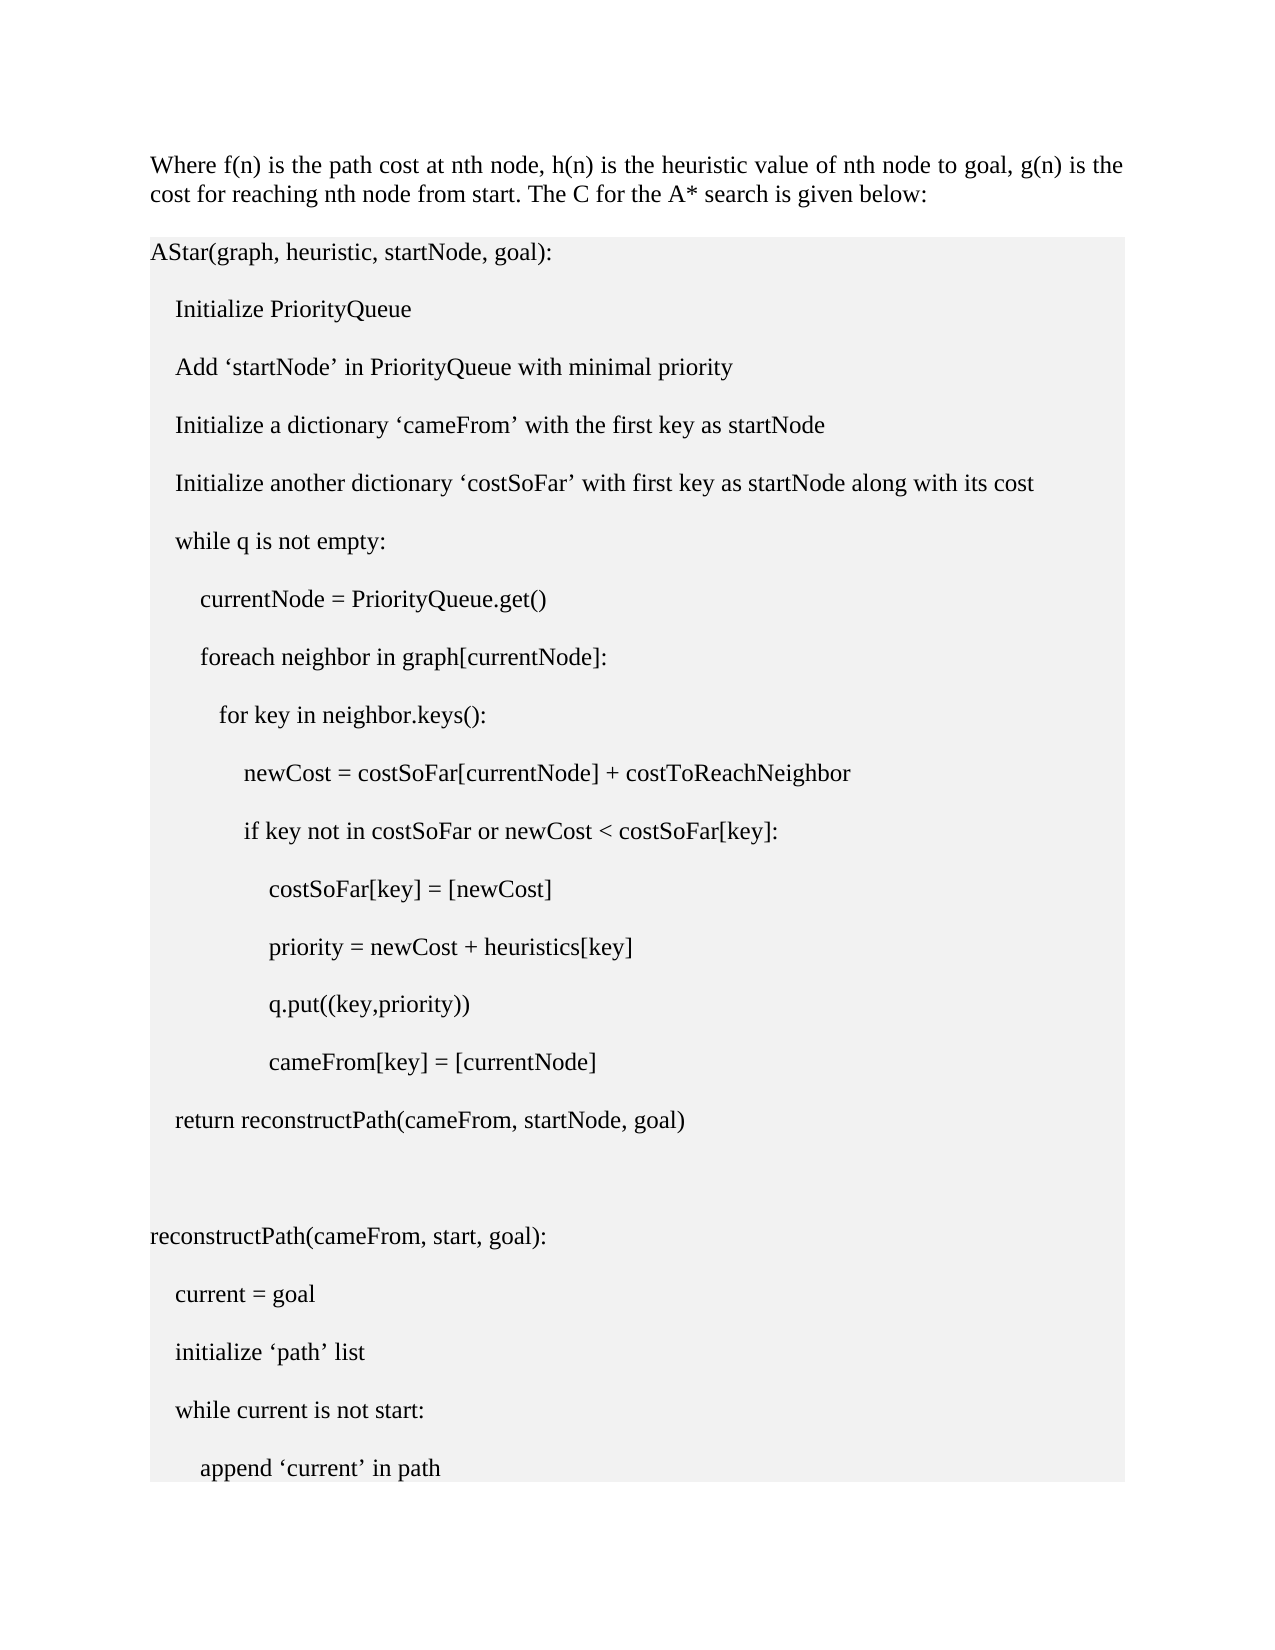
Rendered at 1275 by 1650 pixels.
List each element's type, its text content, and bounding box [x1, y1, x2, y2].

text q.put((key,priority)) [150, 989, 1125, 1018]
text Initialize PriorityQueue [150, 294, 1125, 323]
text while q is not empty: [150, 526, 1125, 555]
text current = goal [150, 1279, 1125, 1308]
text initialize ‘path’ list [150, 1337, 1125, 1366]
text Initialize another dictionary ‘costSoFar’ with first key as startNode along with its cost [150, 468, 1125, 497]
text Initialize a dictionary ‘cameFrom’ with the first key as startNode [150, 410, 1125, 439]
text for key in neighbor.keys(): [150, 700, 1125, 729]
text costSoFar[key] = [newCost] [150, 874, 1125, 902]
text append ‘current’ in path [150, 1453, 1125, 1482]
text Where f(n) is the path cost at nth node, h(n) is the heuristic value of nth node to goal, g(n) is the cost for reaching nth node from start. The C for the A* search is given below: [150, 150, 1125, 207]
text Add ‘startNode’ in PriorityQueue with minimal priority [150, 352, 1125, 381]
text newCost = costSoFar[currentNode] + costToReachNeighbor [150, 758, 1125, 787]
text reconstructPath(cameFrom, start, goal): [150, 1221, 1125, 1250]
text while current is not start: [150, 1395, 1125, 1424]
text cameFrom[key] = [currentNode] [150, 1047, 1125, 1076]
text return reconstructPath(cameFrom, startNode, goal) [150, 1105, 1125, 1134]
text if key not in costSoFar or newCost < costSoFar[key]: [150, 816, 1125, 844]
text currentNode = PriorityQueue.get() [150, 584, 1125, 613]
text AStar(graph, heuristic, startNode, goal): [150, 237, 1125, 265]
text foreach neighbor in graph[currentNode]: [150, 642, 1125, 671]
text priority = newCost + heuristics[key] [150, 932, 1125, 960]
